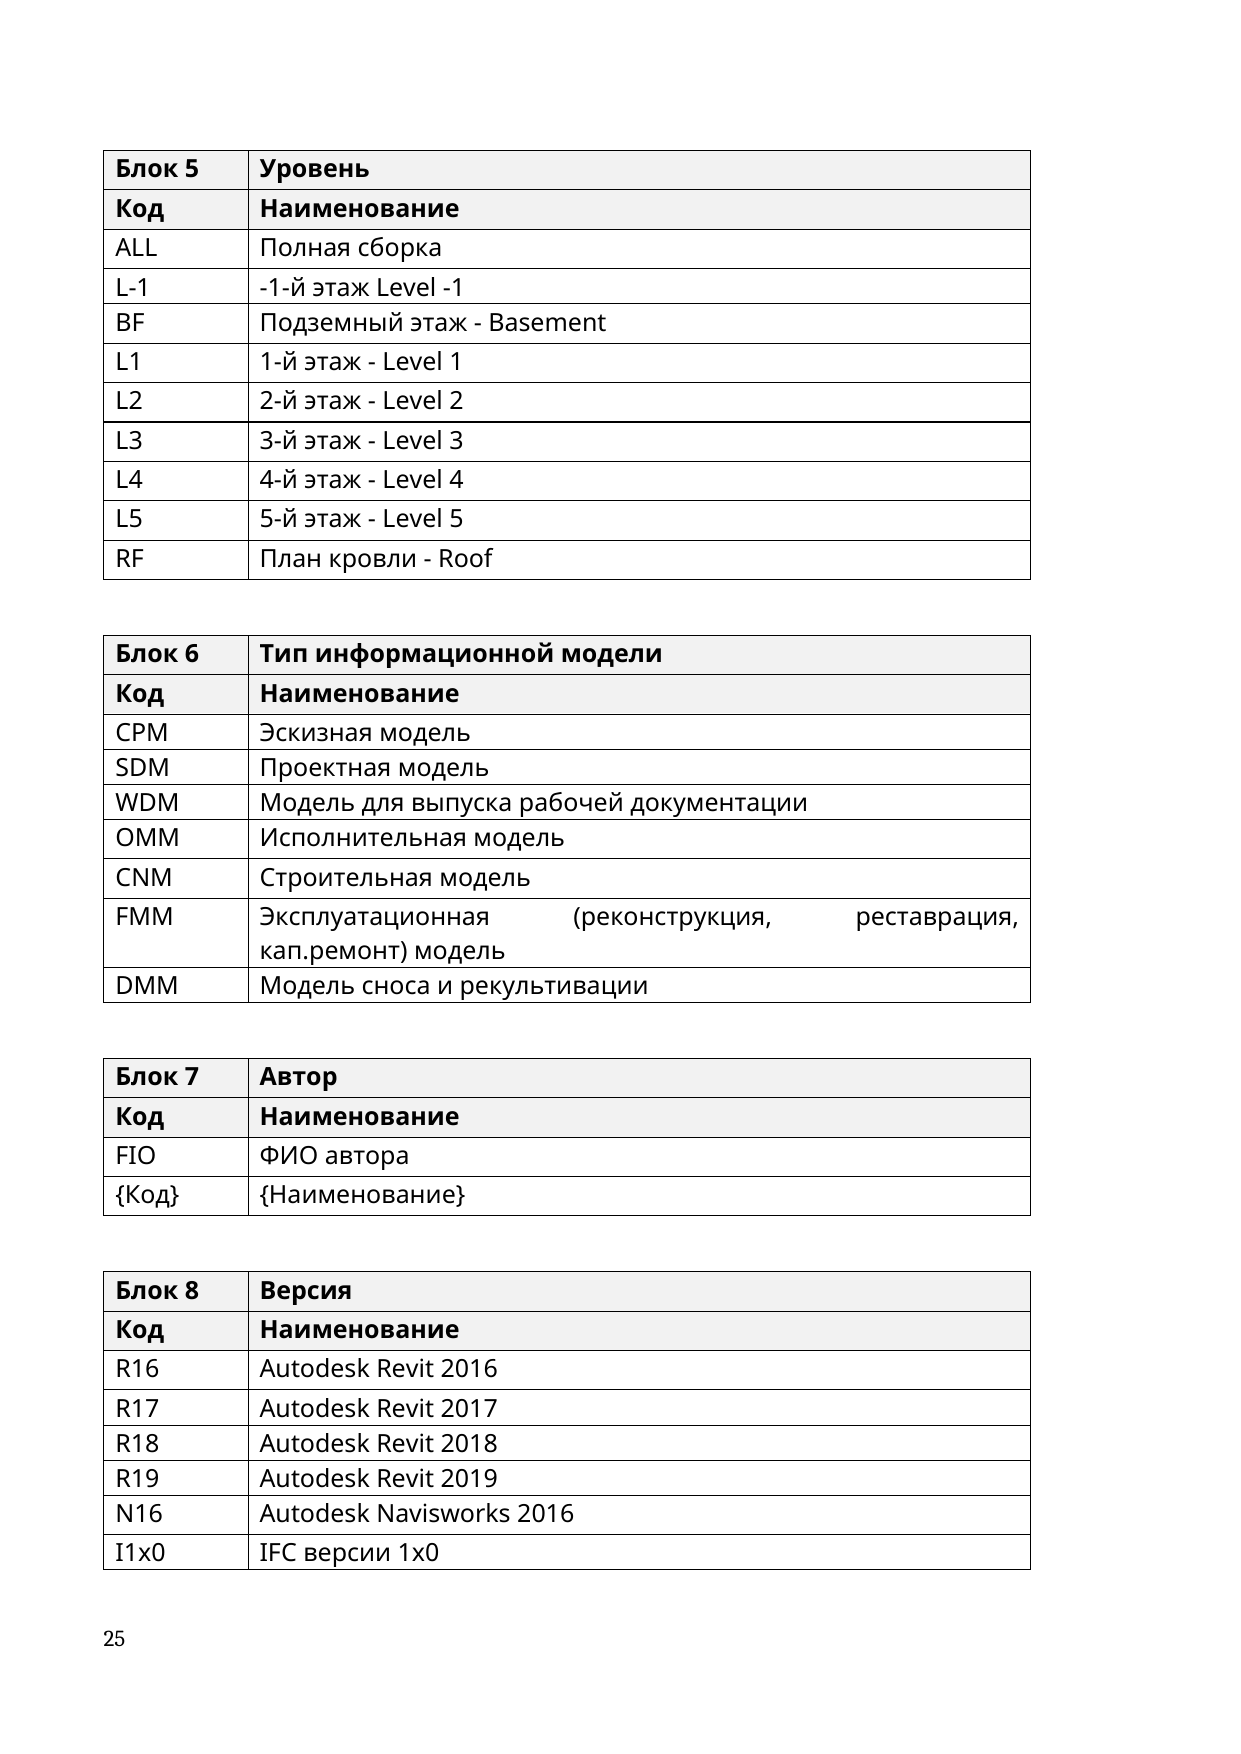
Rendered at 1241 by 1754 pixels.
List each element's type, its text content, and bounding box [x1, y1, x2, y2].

table_cell Строительная модель [249, 859, 1030, 898]
table_cell Autodesk Revit 2019 [249, 1461, 1030, 1495]
table_cell Autodesk Revit 2017 [249, 1390, 1030, 1424]
table_cell 4-й этаж - Level 4 [249, 462, 1030, 500]
table_cell 2-й этаж - Level 2 [249, 383, 1030, 421]
table_header Автор [249, 1059, 1030, 1097]
table_header Блок 5 [104, 151, 248, 189]
table_cell L4 [104, 462, 248, 500]
table_cell Эксплуатационная (реконструкция, реставрация, кап.ремонт) модель [249, 899, 1030, 967]
table_cell Наименование [249, 1098, 1030, 1137]
table_cell Код [104, 675, 248, 713]
table_header Уровень [249, 151, 1030, 189]
table_header Блок 7 [104, 1059, 248, 1097]
table_cell R17 [104, 1390, 248, 1424]
table_cell Полная сборка [249, 230, 1030, 268]
table_cell 5-й этаж - Level 5 [249, 501, 1030, 539]
table_cell N16 [104, 1496, 248, 1534]
table_header Блок 8 [104, 1272, 248, 1311]
table_cell L-1 [104, 269, 248, 303]
table_cell CPM [104, 715, 248, 749]
table_cell CNM [104, 859, 248, 898]
table_cell FMM [104, 899, 248, 967]
table_cell Эскизная модель [249, 715, 1030, 749]
table_cell Проектная модель [249, 750, 1030, 784]
table_cell BF [104, 304, 248, 343]
table_cell R16 [104, 1351, 248, 1389]
table_cell RF [104, 541, 248, 579]
table_cell OMM [104, 820, 248, 858]
table_header Блок 6 [104, 636, 248, 674]
table_header Версия [249, 1272, 1030, 1311]
table_cell L5 [104, 501, 248, 539]
table_cell L2 [104, 383, 248, 421]
table_cell Исполнительная модель [249, 820, 1030, 858]
table_cell 1-й этаж - Level 1 [249, 344, 1030, 382]
table_cell План кровли - Roof [249, 541, 1030, 579]
table_cell Модель для выпуска рабочей документации [249, 785, 1030, 819]
table_cell -1-й этаж Level -1 [249, 269, 1030, 303]
table_cell Код [104, 1098, 248, 1137]
table_cell Код [104, 1312, 248, 1350]
table_cell Наименование [249, 675, 1030, 713]
table_header Тип информационной модели [249, 636, 1030, 674]
table_cell I1x0 [104, 1535, 248, 1569]
table_cell R19 [104, 1461, 248, 1495]
table_cell L3 [104, 423, 248, 461]
table_cell Модель сноса и рекультивации [249, 968, 1030, 1002]
table_cell Наименование [249, 190, 1030, 229]
table_cell SDM [104, 750, 248, 784]
table_cell FIO [104, 1138, 248, 1176]
table_cell ФИО автора [249, 1138, 1030, 1176]
table_cell 3-й этаж - Level 3 [249, 423, 1030, 461]
table_cell L1 [104, 344, 248, 382]
table_cell {Код} [104, 1177, 248, 1215]
table_cell Autodesk Revit 2016 [249, 1351, 1030, 1389]
table_cell Код [104, 190, 248, 229]
table_cell IFC версии 1x0 [249, 1535, 1030, 1569]
table_cell ALL [104, 230, 248, 268]
table_cell Autodesk Revit 2018 [249, 1426, 1030, 1459]
table_cell WDM [104, 785, 248, 819]
table_cell R18 [104, 1426, 248, 1459]
table_cell {Наименование} [249, 1177, 1030, 1215]
table_cell Подземный этаж - Basement [249, 304, 1030, 343]
table_cell Autodesk Navisworks 2016 [249, 1496, 1030, 1534]
table_cell Наименование [249, 1312, 1030, 1350]
table_cell DMM [104, 968, 248, 1002]
